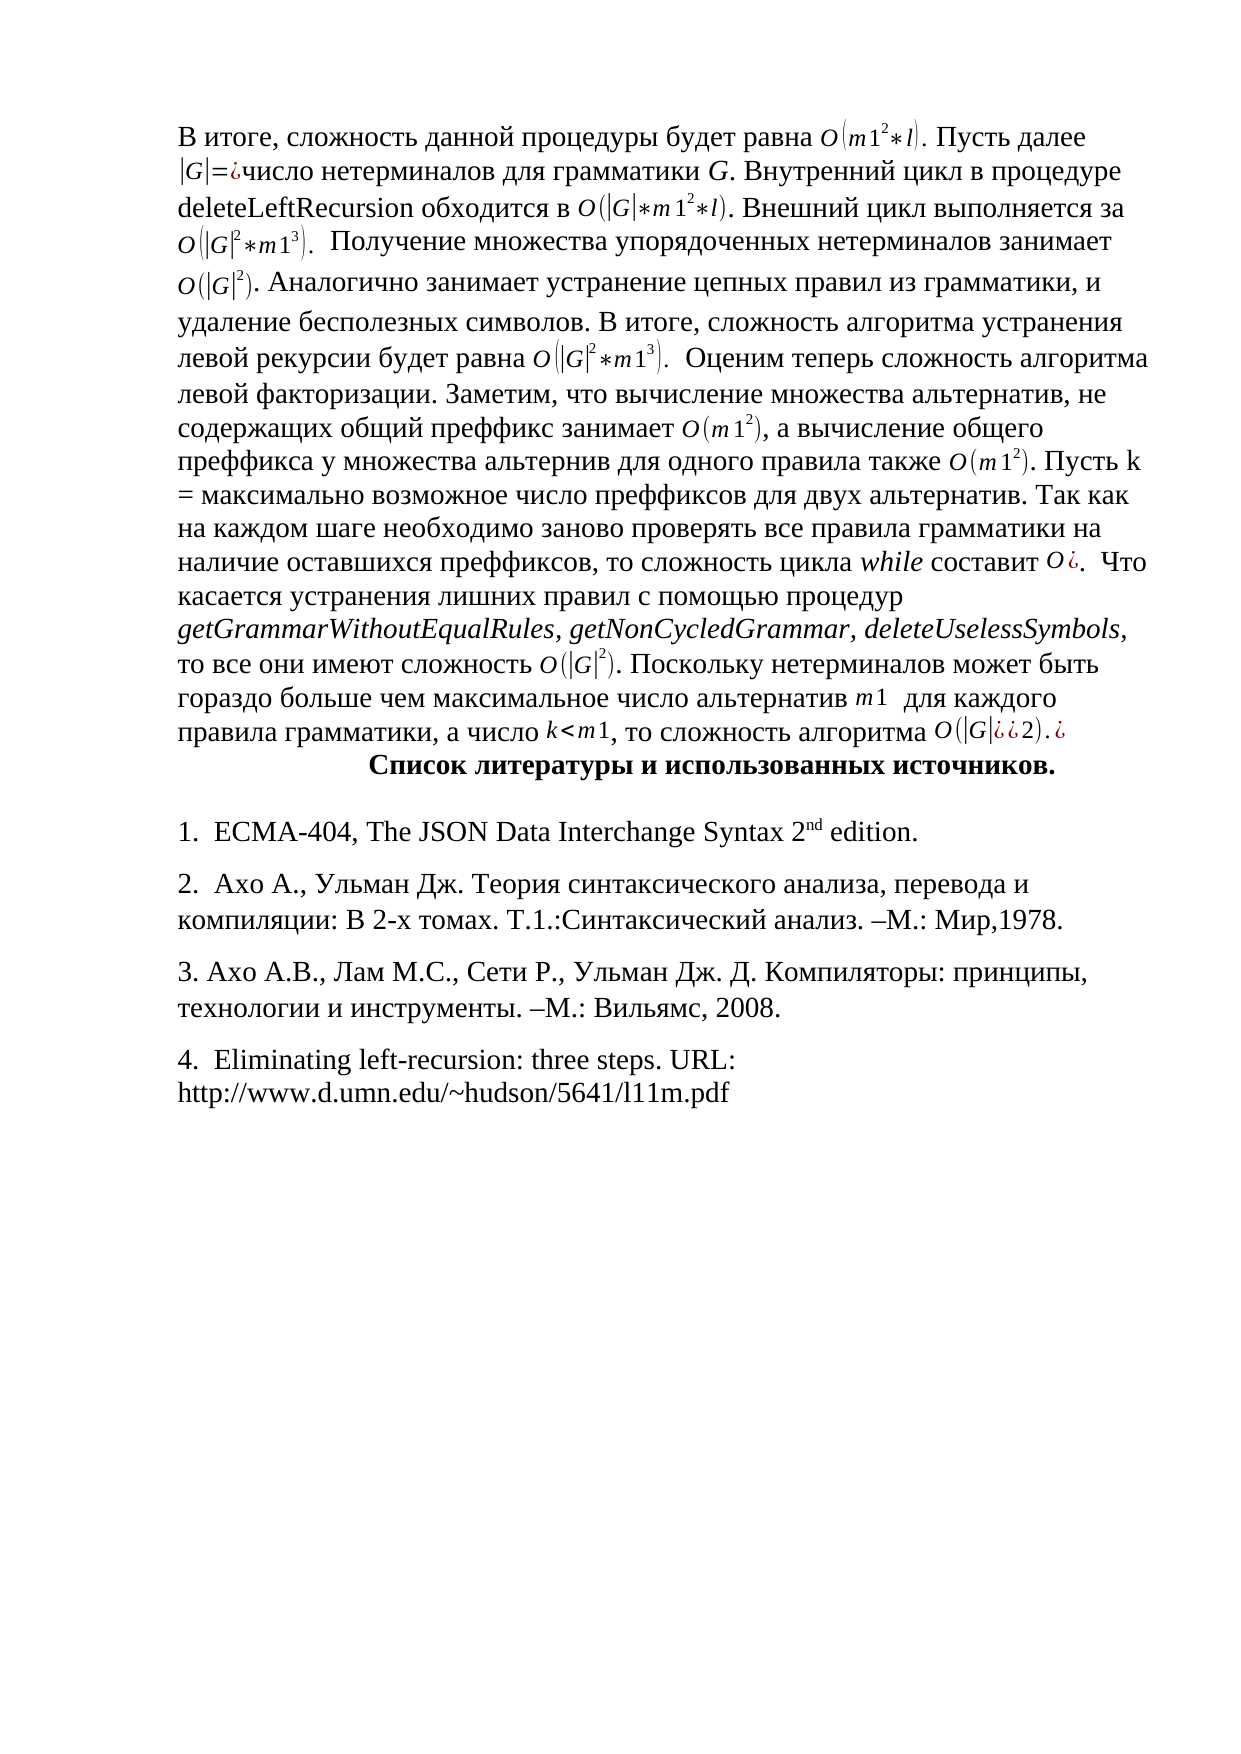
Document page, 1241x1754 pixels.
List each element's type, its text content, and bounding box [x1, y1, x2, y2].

text 4. Eliminating left-recursion: three steps. URL: http://www.d.umn.edu/~hudson/5641/l11m.pdf [177, 1042, 1152, 1109]
text 3. Ахо А.В., Лам М.С., Сети Р., Ульман Дж. Д. Компиляторы: принципы, технологии и инструменты. –М.: Вильямс, 2008. [177, 954, 1152, 1023]
text 1. ECMA-404, The JSON Data Interchange Syntax 2nd edition. [177, 814, 1152, 848]
text 2. Ахо А., Ульман Дж. Теория синтаксического анализа, перевода и компиляции: В 2-х томах. Т.1.:Синтаксический анализ. –М.: Мир,1978. [177, 867, 1152, 936]
text Список литературы и использованных источников. [177, 747, 1152, 781]
text В итоге, сложность данной процедуры будет равна Пусть далее число нетерминалов для грамматики G. Внутренний цикл в процедуре deleteLeftRecursion обходится в . Внешний цикл выполняется за Получение множества упорядоченных нетерминалов занимает . Аналогично занимает устранение цепных правил из грамматики, и удаление бесполезных символов. В итоге, сложность алгоритма устранения левой рекурсии будет равна Оценим теперь сложность алгоритма левой факторизации. Заметим, что вычисление множества альтернатив, не содержащих общий преффикс занимает , а вычисление общего преффикса у множества альтернив для одного правила также . Пусть k = максимально возможное число преффиксов для двух альтернатив. Так как на каждом шаге необходимо заново проверять все правила грамматики на наличие оставшихся преффиксов, то сложность цикла while составит . Что касается устранения лишних правил с помощью процедур getGrammarWithoutEqualRules, getNonCycledGrammar, deleteUselessSymbols, то все они имеют сложность . Поскольку нетерминалов может быть гораздо больше чем максимальное число альтернатив для каждого правила грамматики, а число , то сложность алгоритма [177, 118, 1152, 747]
